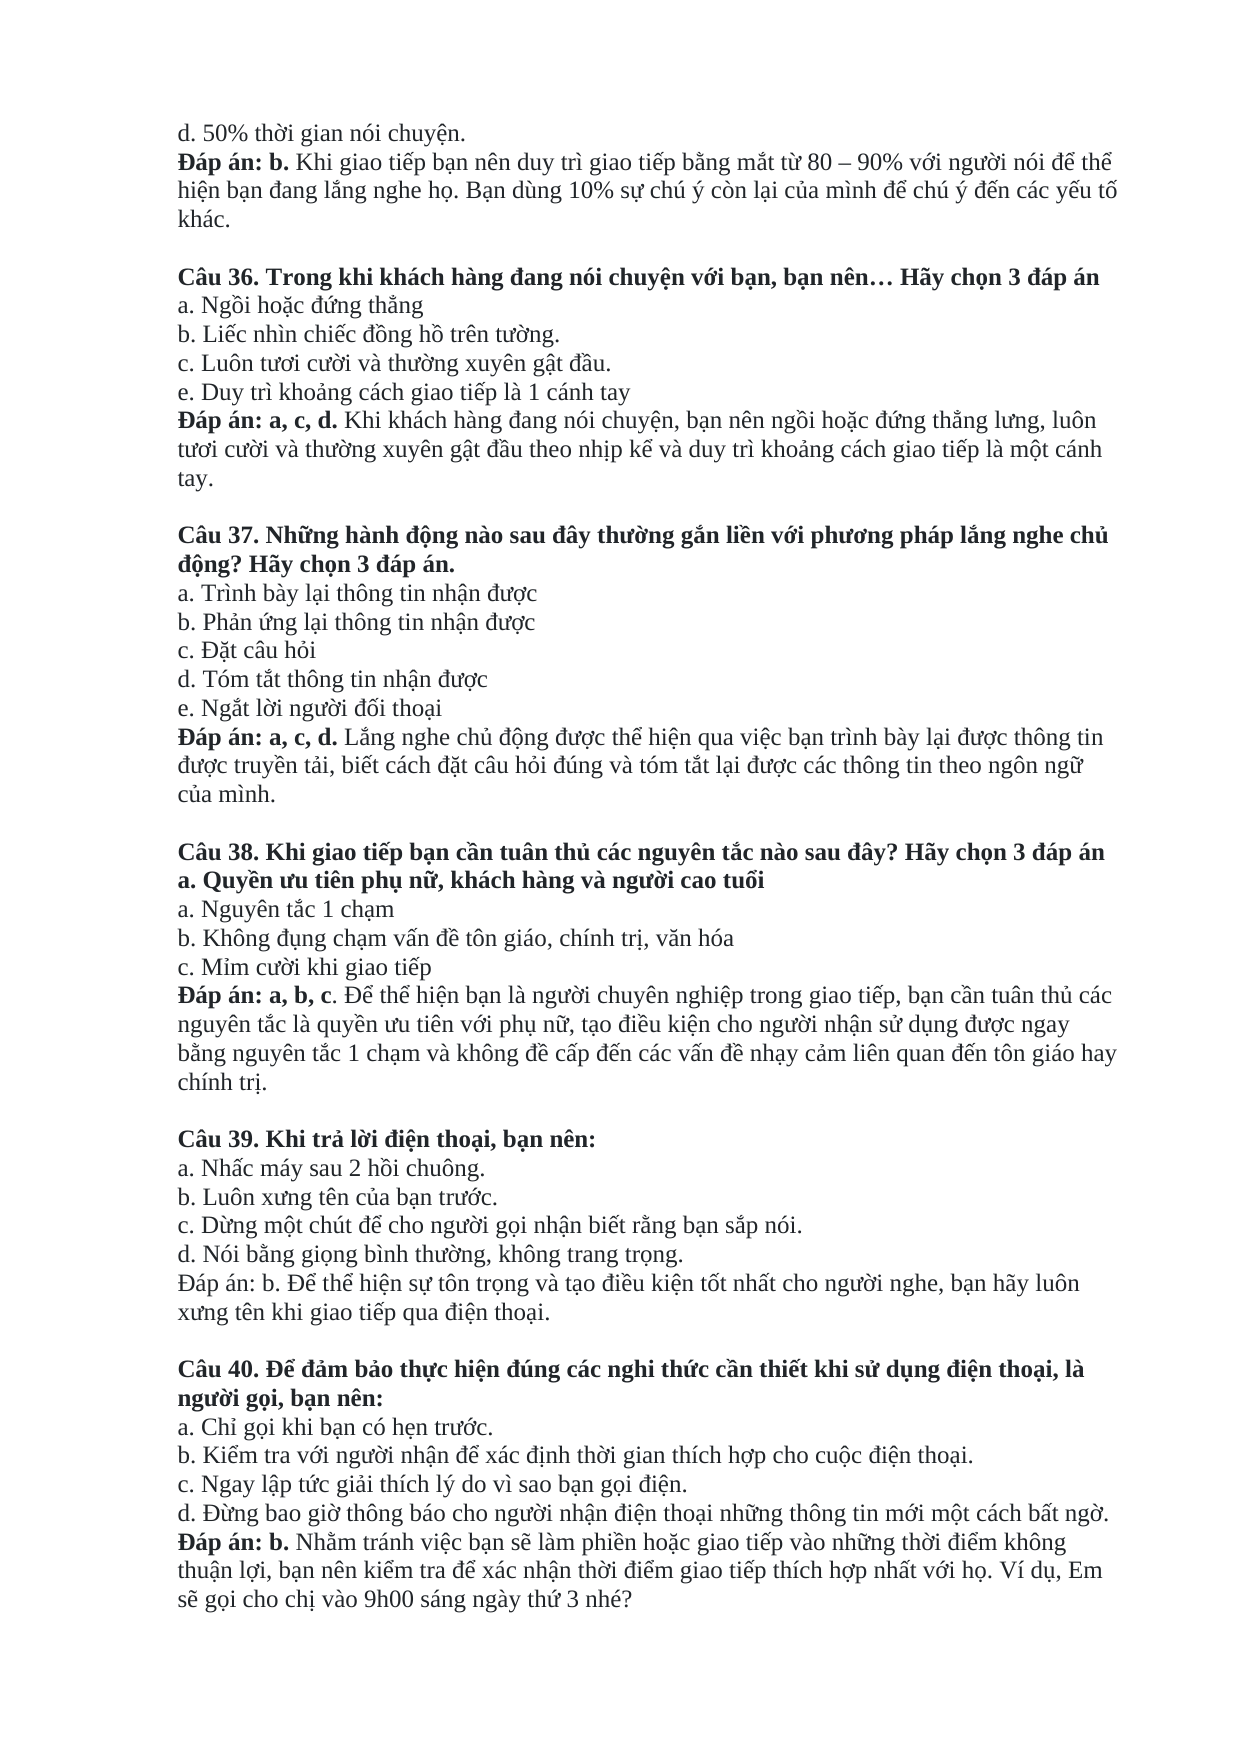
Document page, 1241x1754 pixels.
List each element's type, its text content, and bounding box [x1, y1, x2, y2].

text b. Kiểm tra với người nhận để xác định thời gian thích hợp cho cuộc điện thoại. [177, 1441, 1122, 1469]
text Đáp án: b. Khi giao tiếp bạn nên duy trì giao tiếp bằng mắt từ 80 – 90% với người nói để thể hiện bạn đang lắng nghe họ. Bạn dùng 10% sự chú ý còn lại của mình để chú ý đến các yếu tố khác. [177, 147, 1122, 233]
text c. Mỉm cười khi giao tiếp [177, 952, 1122, 981]
text d. Đừng bao giờ thông báo cho người nhận điện thoại những thông tin mới một cách bất ngờ. [177, 1498, 1122, 1527]
text Câu 40. Để đảm bảo thực hiện đúng các nghi thức cần thiết khi sử dụng điện thoại, là người gọi, bạn nên: [177, 1354, 1122, 1412]
text Đáp án: b. Để thể hiện sự tôn trọng và tạo điều kiện tốt nhất cho người nghe, bạn hãy luôn xưng tên khi giao tiếp qua điện thoại. [177, 1268, 1122, 1326]
text a. Ngồi hoặc đứng thẳng [177, 291, 1122, 319]
text a. Chỉ gọi khi bạn có hẹn trước. [177, 1412, 1122, 1441]
text Câu 37. Những hành động nào sau đây thường gắn liền với phương pháp lắng nghe chủ động? Hãy chọn 3 đáp án. [177, 521, 1122, 578]
text Đáp án: a, b, c. Để thể hiện bạn là người chuyên nghiệp trong giao tiếp, bạn cần tuân thủ các nguyên tắc là quyền ưu tiên với phụ nữ, tạo điều kiện cho người nhận sử dụng được ngay bằng nguyên tắc 1 chạm và không đề cấp đến các vấn đề nhạy cảm liên quan đến tôn giáo hay chính trị. [177, 981, 1122, 1096]
text a. Nguyên tắc 1 chạm [177, 894, 1122, 923]
text b. Không đụng chạm vấn đề tôn giáo, chính trị, văn hóa [177, 923, 1122, 952]
text d. Nói bằng giọng bình thường, không trang trọng. [177, 1239, 1122, 1268]
text Câu 36. Trong khi khách hàng đang nói chuyện với bạn, bạn nên… Hãy chọn 3 đáp án [177, 262, 1122, 291]
text b. Liếc nhìn chiếc đồng hồ trên tường. [177, 319, 1122, 348]
text Đáp án: b. Nhằm tránh việc bạn sẽ làm phiền hoặc giao tiếp vào những thời điểm không thuận lợi, bạn nên kiểm tra để xác nhận thời điểm giao tiếp thích hợp nhất với họ. Ví dụ, Em sẽ gọi cho chị vào 9h00 sáng ngày thứ 3 nhé? [177, 1527, 1122, 1613]
text c. Ngay lập tức giải thích lý do vì sao bạn gọi điện. [177, 1469, 1122, 1498]
text b. Phản ứng lại thông tin nhận được [177, 607, 1122, 636]
text e. Ngắt lời người đối thoại [177, 693, 1122, 722]
text d. 50% thời gian nói chuyện. [177, 118, 1122, 147]
text e. Duy trì khoảng cách giao tiếp là 1 cánh tay [177, 377, 1122, 406]
text Câu 38. Khi giao tiếp bạn cần tuân thủ các nguyên tắc nào sau đây? Hãy chọn 3 đáp án a. Quyền ưu tiên phụ nữ, khách hàng và người cao tuổi [177, 837, 1122, 894]
text c. Dừng một chút để cho người gọi nhận biết rằng bạn sắp nói. [177, 1211, 1122, 1239]
text a. Nhấc máy sau 2 hồi chuông. [177, 1153, 1122, 1182]
text Đáp án: a, c, d. Lắng nghe chủ động được thể hiện qua việc bạn trình bày lại được thông tin được truyền tải, biết cách đặt câu hỏi đúng và tóm tắt lại được các thông tin theo ngôn ngữ của mình. [177, 722, 1122, 808]
text a. Trình bày lại thông tin nhận được [177, 578, 1122, 607]
text Đáp án: a, c, d. Khi khách hàng đang nói chuyện, bạn nên ngồi hoặc đứng thẳng lưng, luôn tươi cười và thường xuyên gật đầu theo nhịp kể và duy trì khoảng cách giao tiếp là một cánh tay. [177, 406, 1122, 492]
text c. Đặt câu hỏi [177, 636, 1122, 664]
text Câu 39. Khi trả lời điện thoại, bạn nên: [177, 1124, 1122, 1153]
text c. Luôn tươi cười và thường xuyên gật đầu. [177, 348, 1122, 377]
text b. Luôn xưng tên của bạn trước. [177, 1182, 1122, 1211]
text d. Tóm tắt thông tin nhận được [177, 664, 1122, 693]
